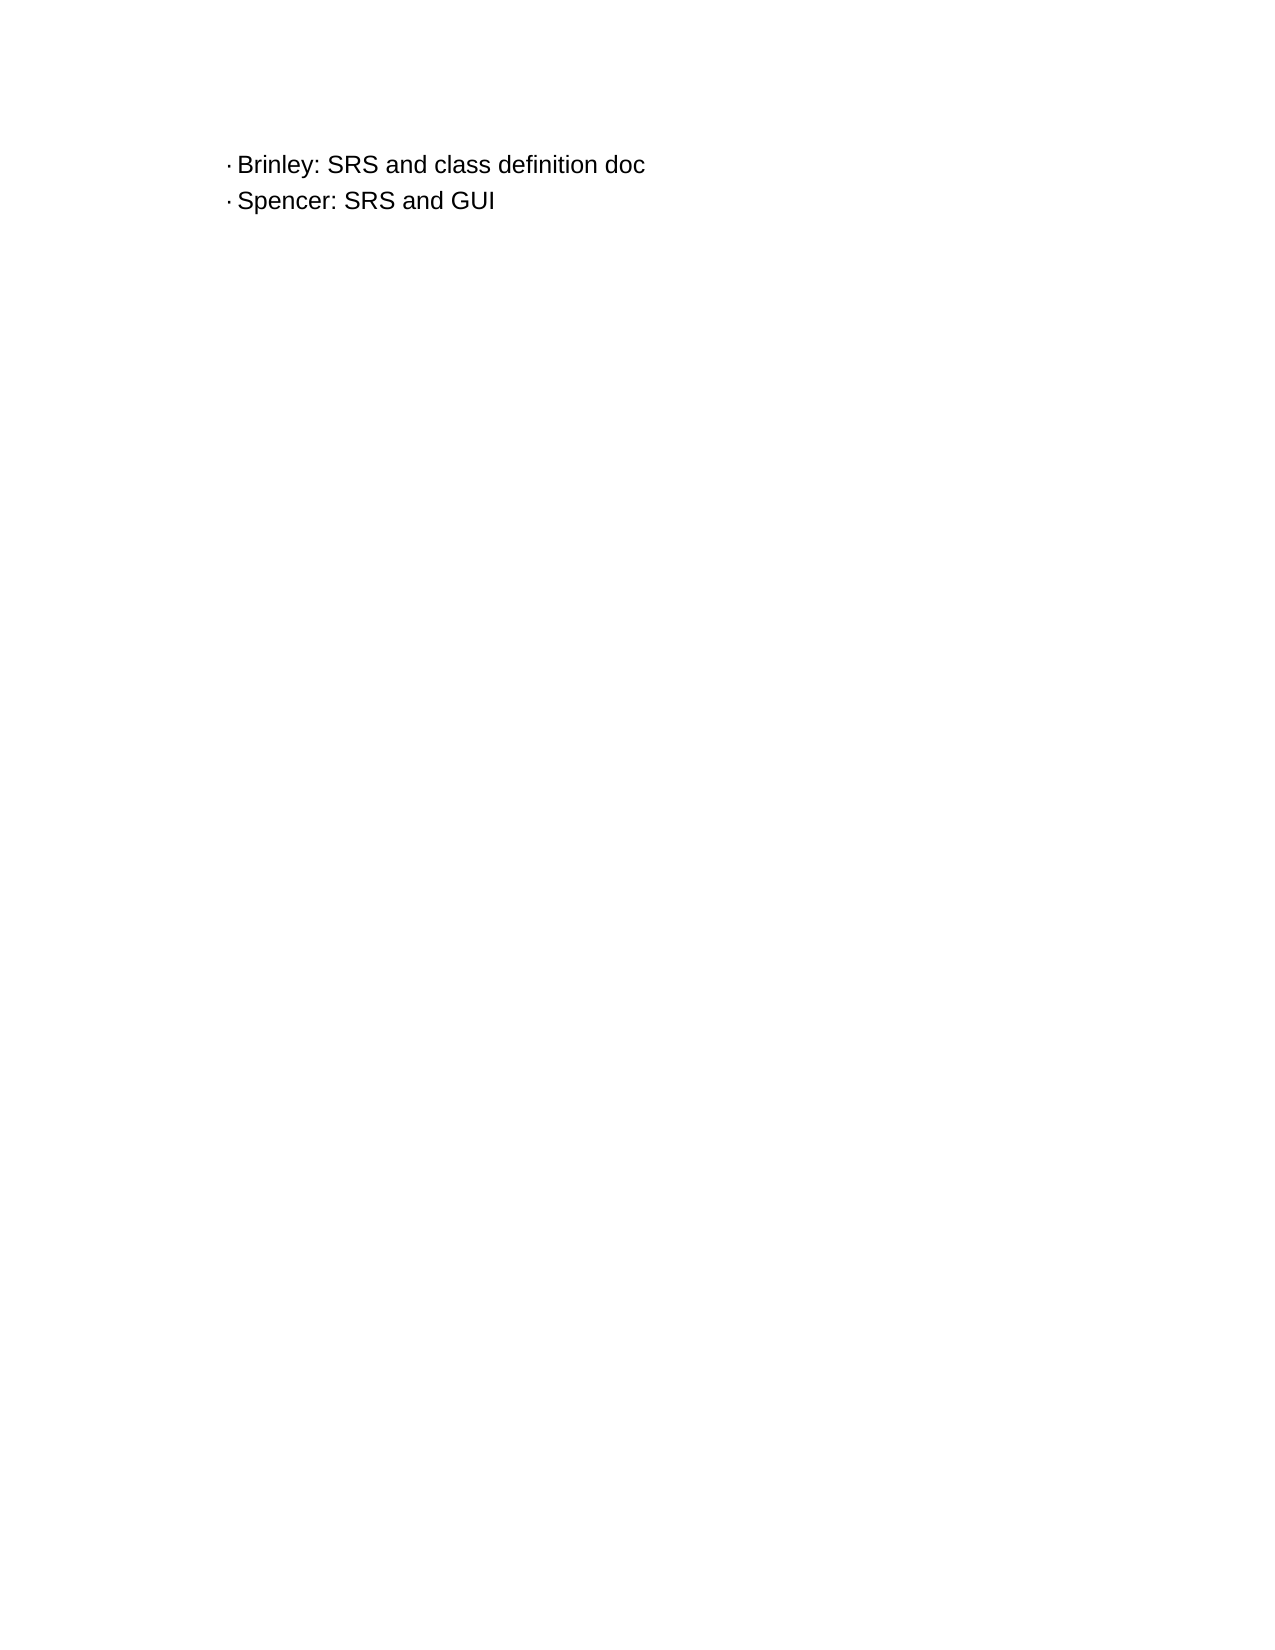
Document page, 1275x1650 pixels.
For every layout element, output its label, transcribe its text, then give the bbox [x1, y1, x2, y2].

text · Spencer: SRS and GUI [225, 186, 1125, 215]
text · Brinley: SRS and class definition doc [225, 150, 1125, 179]
